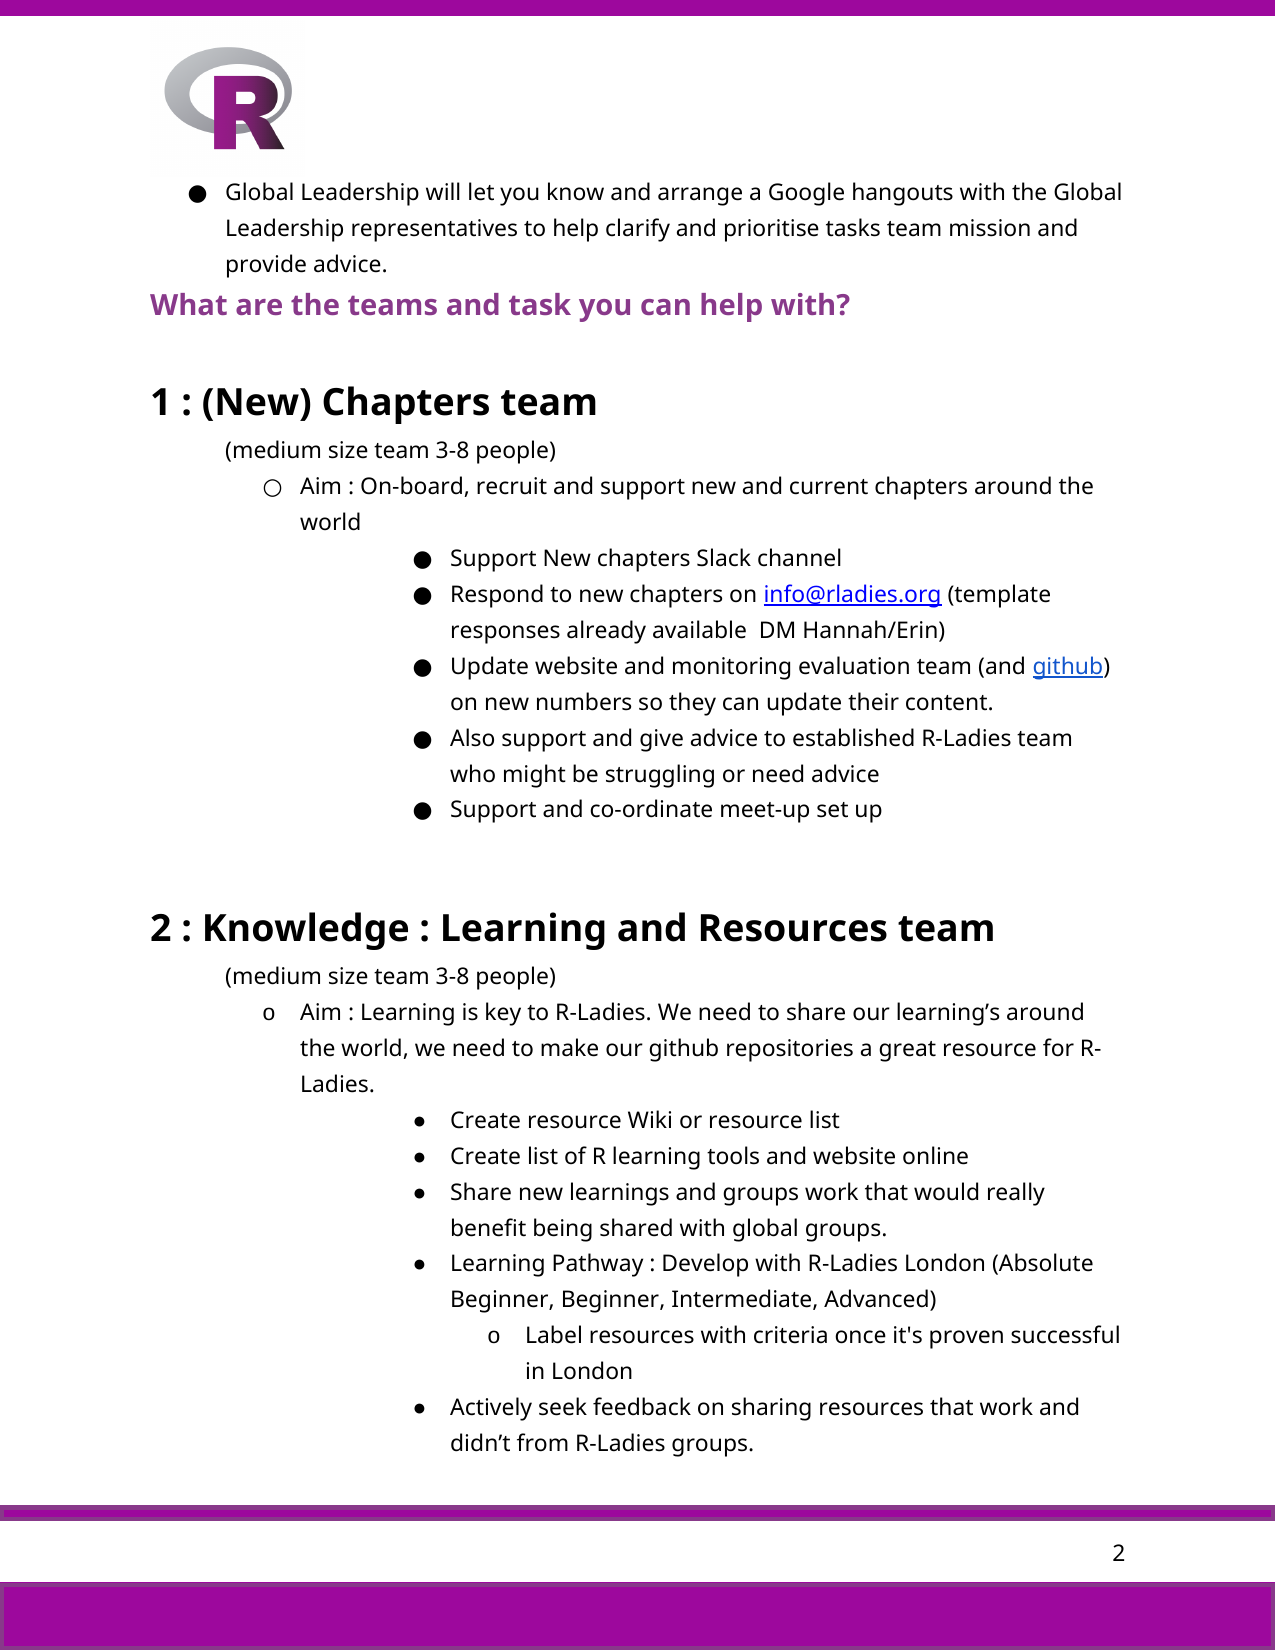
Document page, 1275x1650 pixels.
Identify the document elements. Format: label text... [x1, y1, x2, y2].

list Share new learnings and groups work that would really benefit being shared with global groups. [412, 1176, 1125, 1243]
list Create resource Wiki or resource list [412, 1104, 1125, 1135]
text (medium size team 3-8 people) [150, 960, 1125, 991]
text What are the teams and task you can help with? [150, 284, 1125, 324]
list Update website and monitoring evaluation team (and github) on new numbers so they can update their content. [412, 650, 1125, 717]
picture [150, 20, 306, 177]
list Create list of R learning tools and website online [412, 1139, 1125, 1171]
text 1 : (New) Chapters team [150, 375, 1125, 426]
picture [4, 1510, 1271, 1517]
text (medium size team 3-8 people) [150, 434, 1125, 465]
list Actively seek feedback on sharing resources that work and didn’t from R-Ladies groups. [412, 1391, 1125, 1458]
list Aim : Learning is key to R-Ladies. We need to share our learning’s around the world, we need to make our github repositories a great resource for R-Ladies. [262, 996, 1125, 1099]
list Also support and give advice to established R-Ladies team who might be struggling or need advice [412, 722, 1125, 789]
list Label resources with criteria once it's proven successful in London [487, 1319, 1125, 1386]
list Support New chapters Slack channel [412, 542, 1125, 573]
list Support and co-ordinate meet-up set up [412, 793, 1125, 825]
list Global Leadership will let you know and arrange a Google hangouts with the Global Leadership representatives to help clarify and prioritise tasks team mission and provide advice. [187, 176, 1125, 279]
picture [0, 0, 1275, 16]
text 2 : Knowledge : Learning and Resources team [150, 901, 1125, 952]
picture [4, 1587, 1271, 1646]
list Respond to new chapters on info@rladies.org (template responses already available DM Hannah/Erin) [412, 578, 1125, 645]
list Learning Pathway : Develop with R-Ladies London (Absolute Beginner, Beginner, Intermediate, Advanced) [412, 1247, 1125, 1314]
list Aim : On-board, recruit and support new and current chapters around the world [262, 470, 1125, 537]
